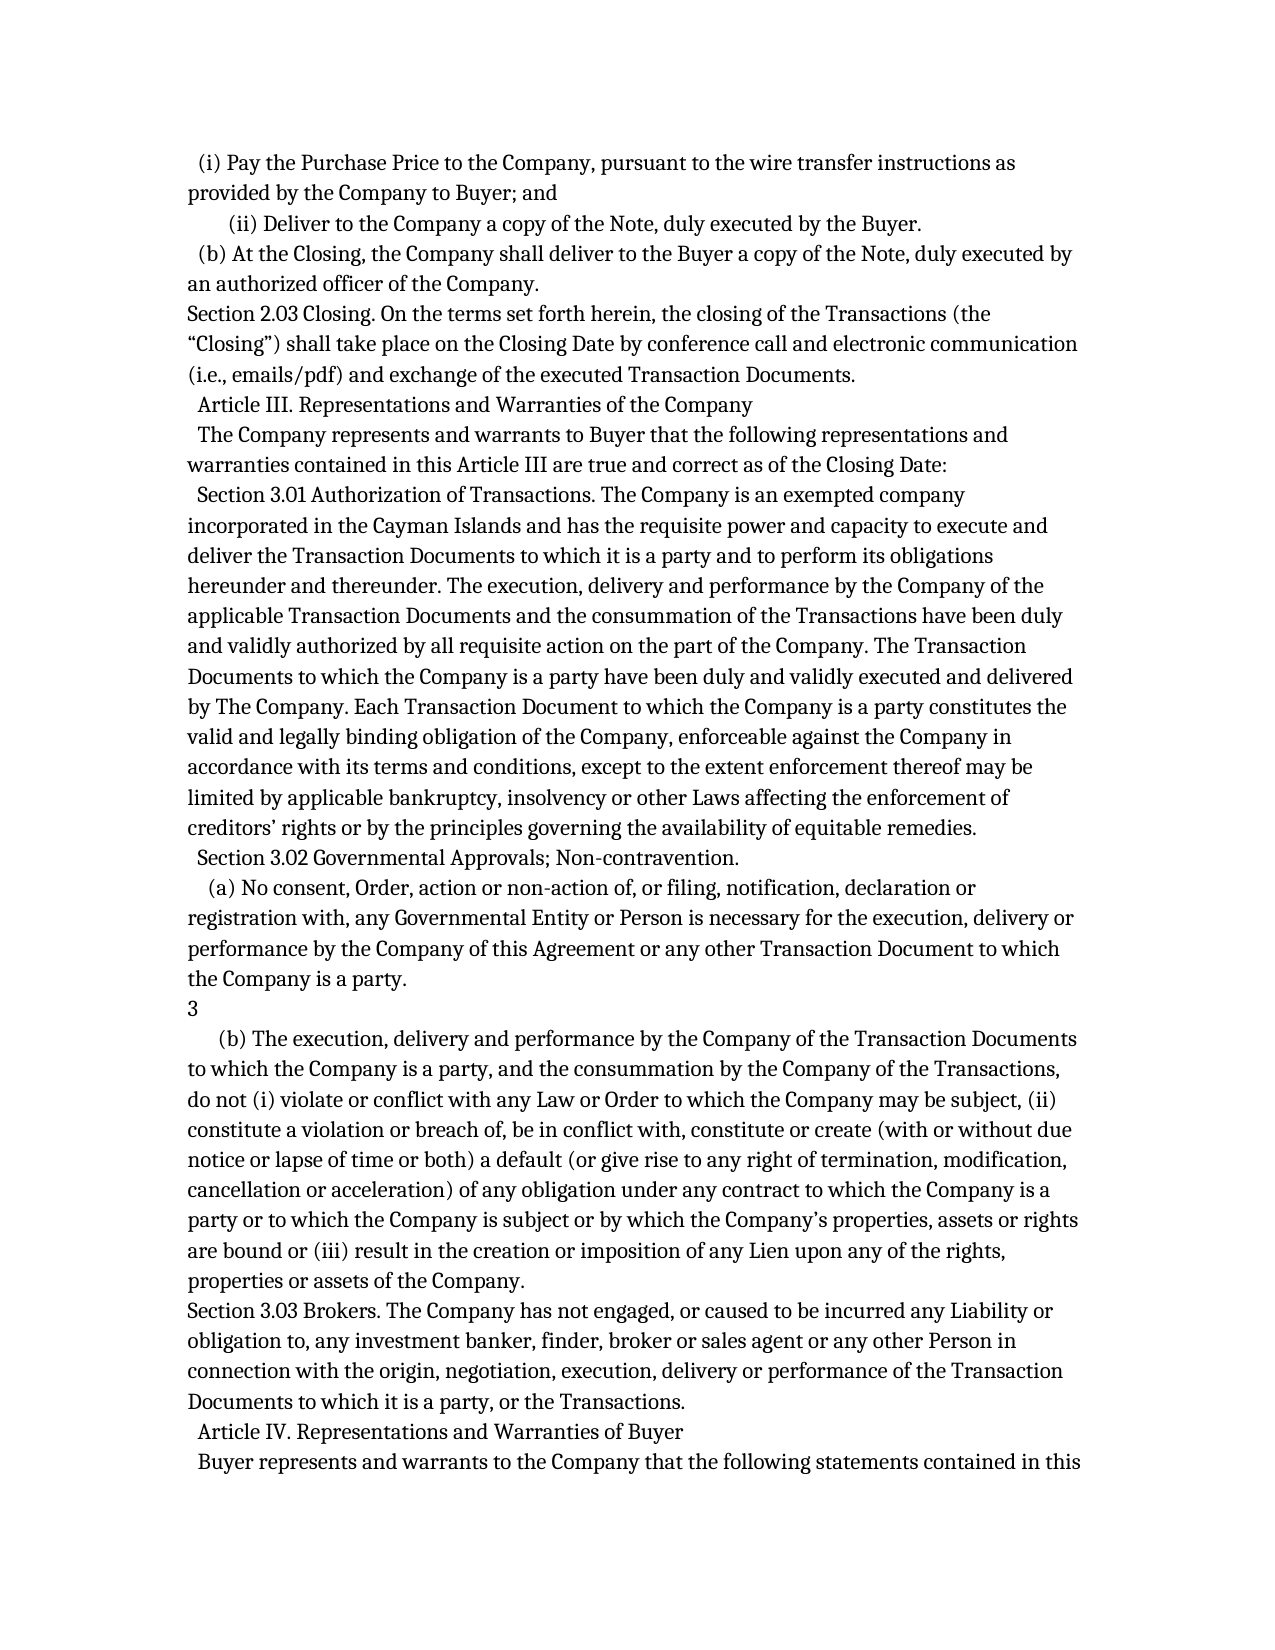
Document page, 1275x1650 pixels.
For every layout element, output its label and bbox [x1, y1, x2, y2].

text [187, 150, 1087, 1475]
